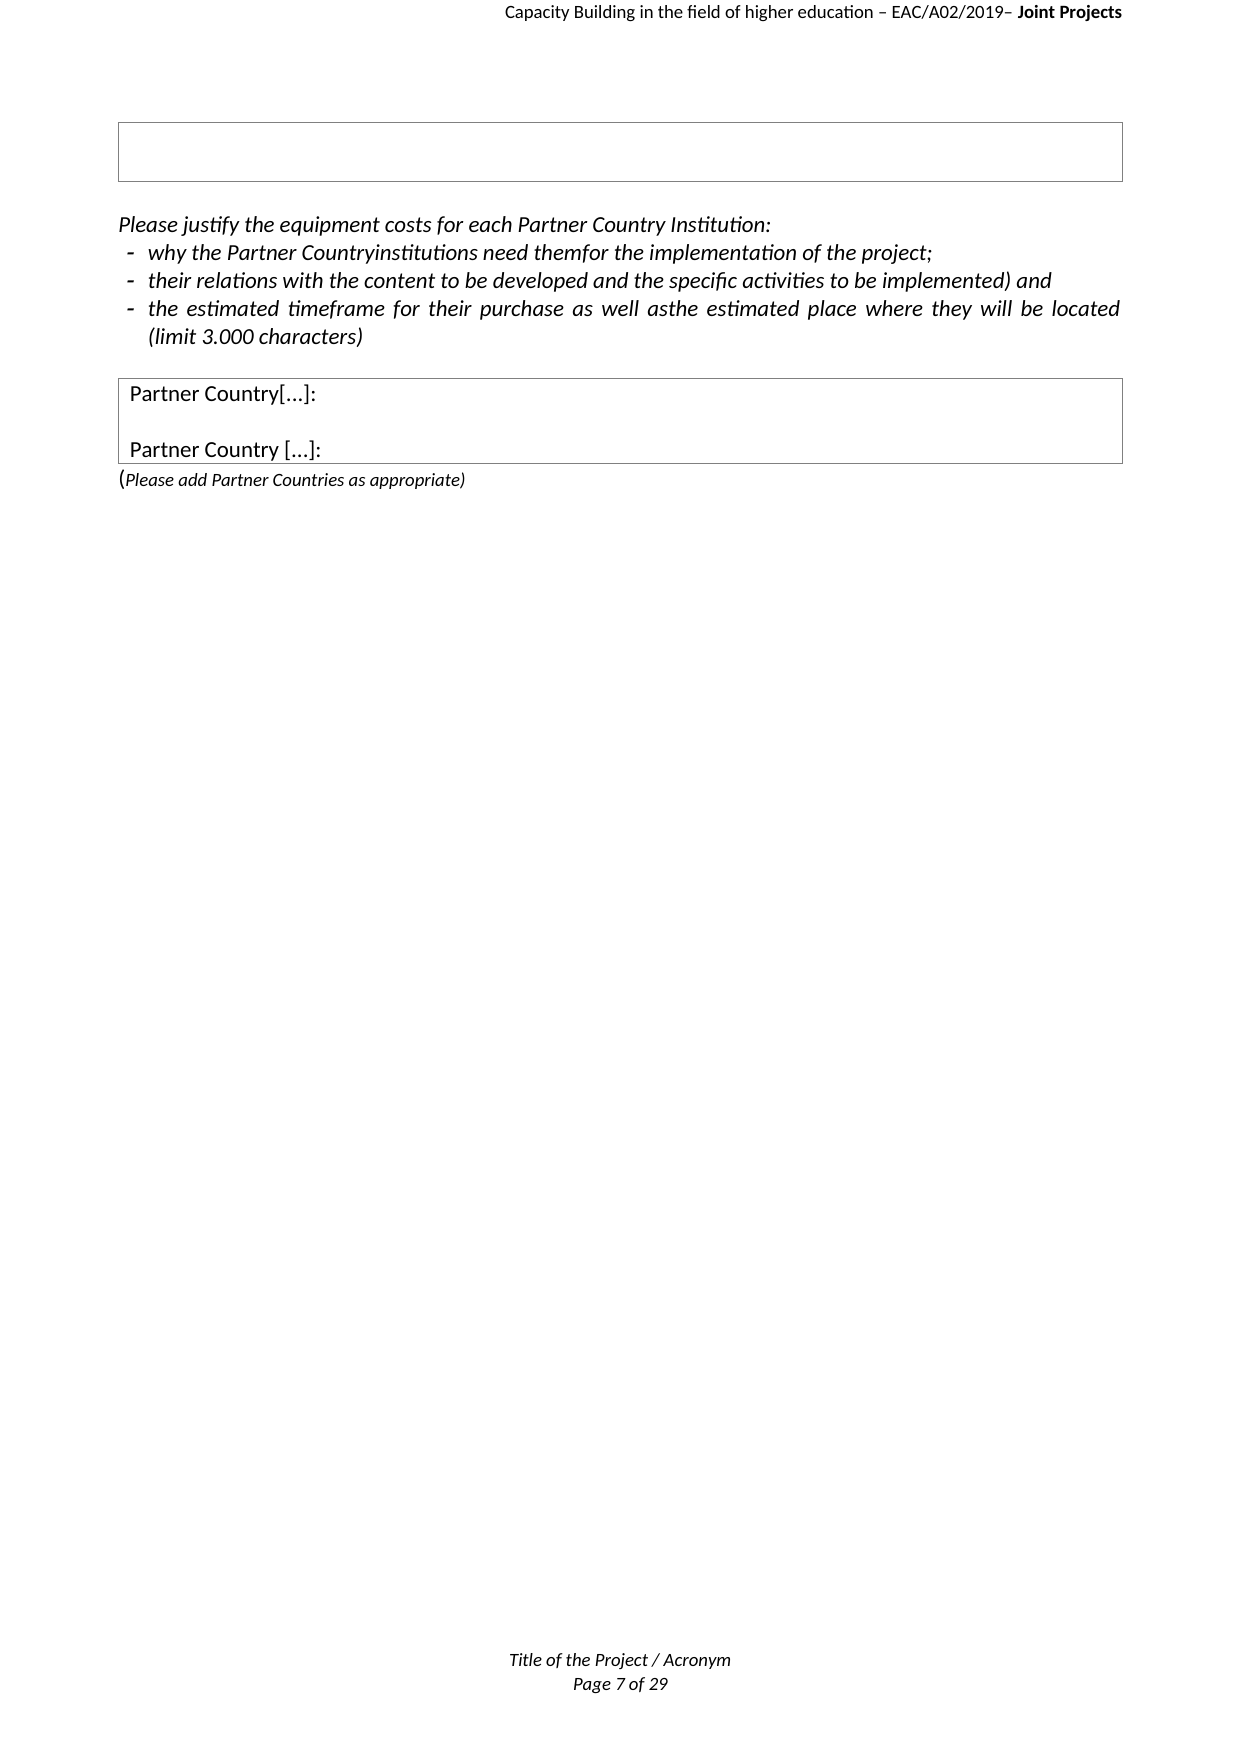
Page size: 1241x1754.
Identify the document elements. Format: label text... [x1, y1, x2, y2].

table_header Partner Country[...]: Partner Country [...]: [119, 379, 1122, 463]
table_header [119, 123, 1122, 181]
text Please justify the equipment costs for each Partner Country Institution: [118, 210, 1122, 238]
list why the Partner Countryinstitutions need themfor the implementation of the project; [125, 238, 1122, 266]
list the estimated timeframe for their purchase as well asthe estimated place where they will be located (limit 3.000 characters) [125, 294, 1122, 350]
list their relations with the content to be developed and the specific activities to be implemented) and [125, 266, 1122, 294]
text (Please add Partner Countries as appropriate) [118, 464, 1122, 492]
